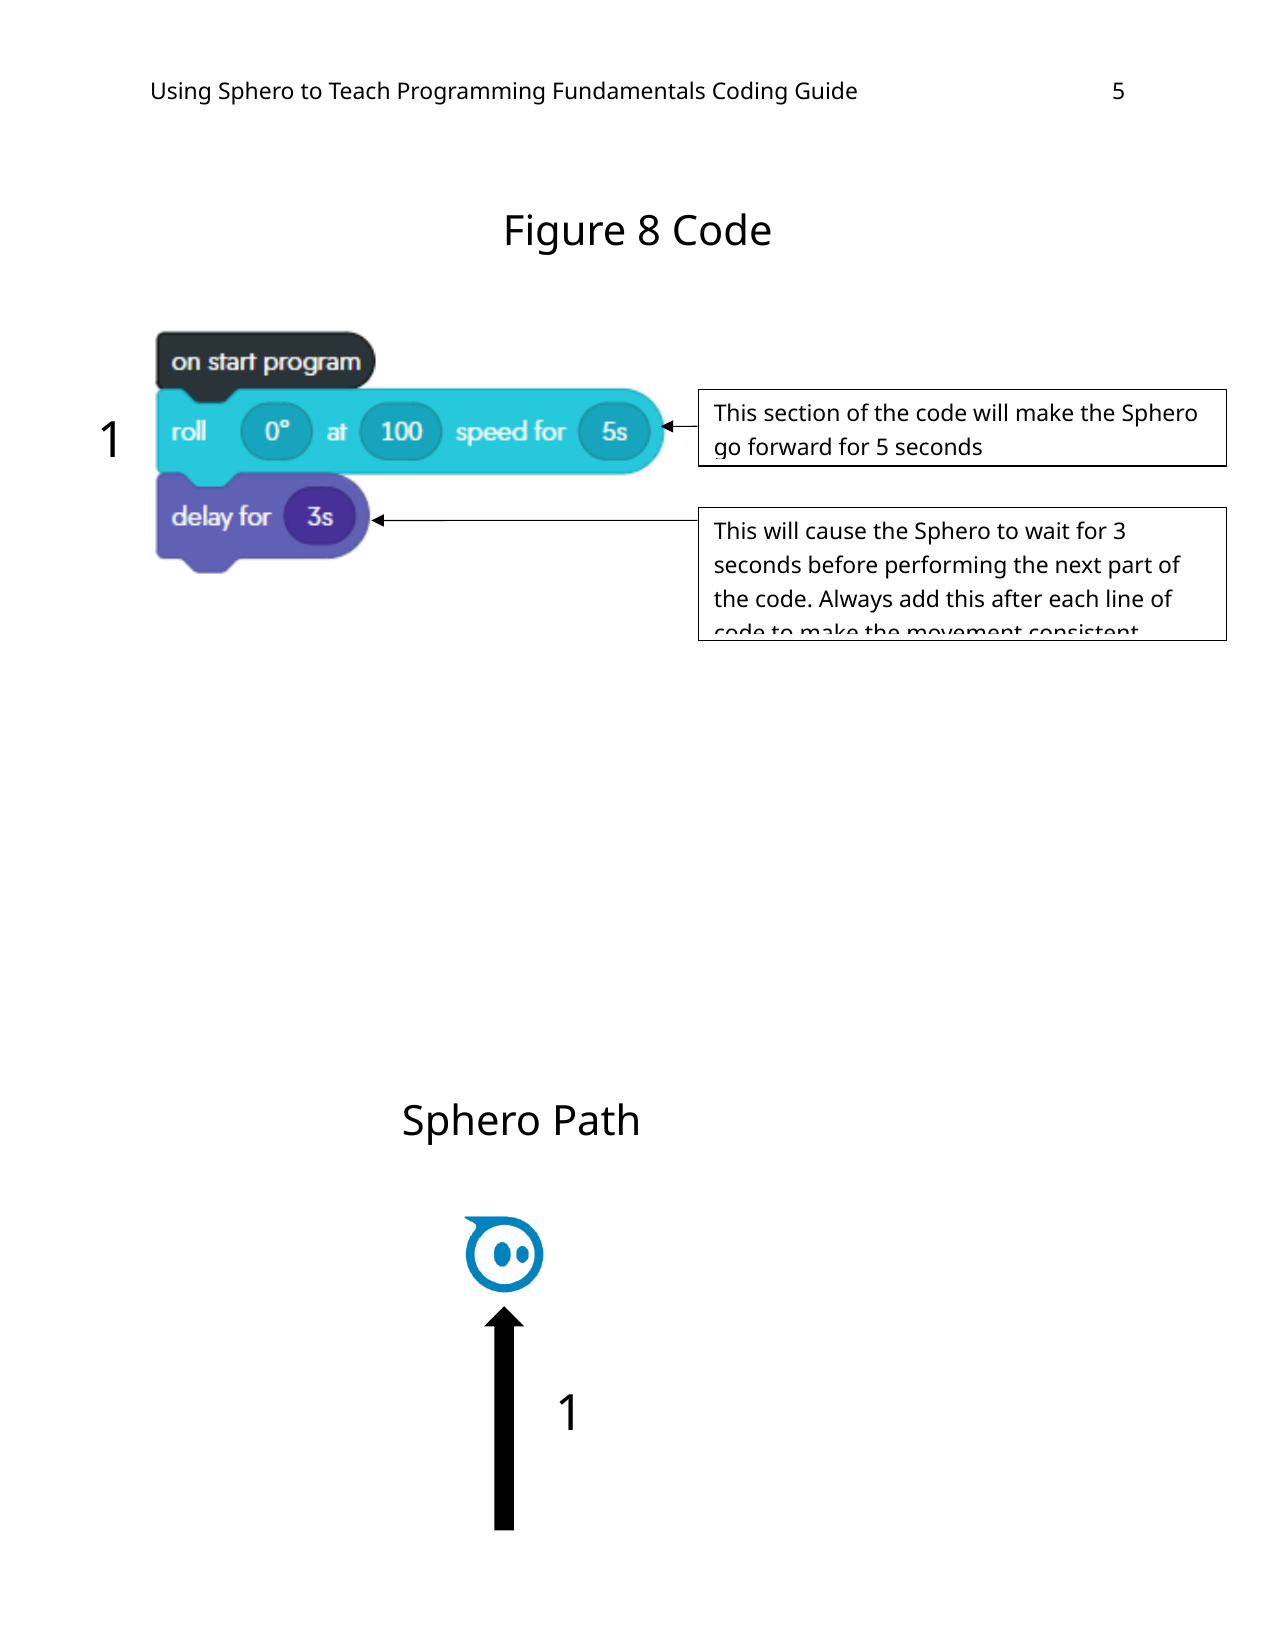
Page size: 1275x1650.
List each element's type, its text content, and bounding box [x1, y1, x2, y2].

text Figure 8 Code [150, 200, 1125, 257]
text Sphero Path [150, 1091, 1125, 1148]
picture [443, 1196, 564, 1313]
picture [82, 276, 747, 633]
